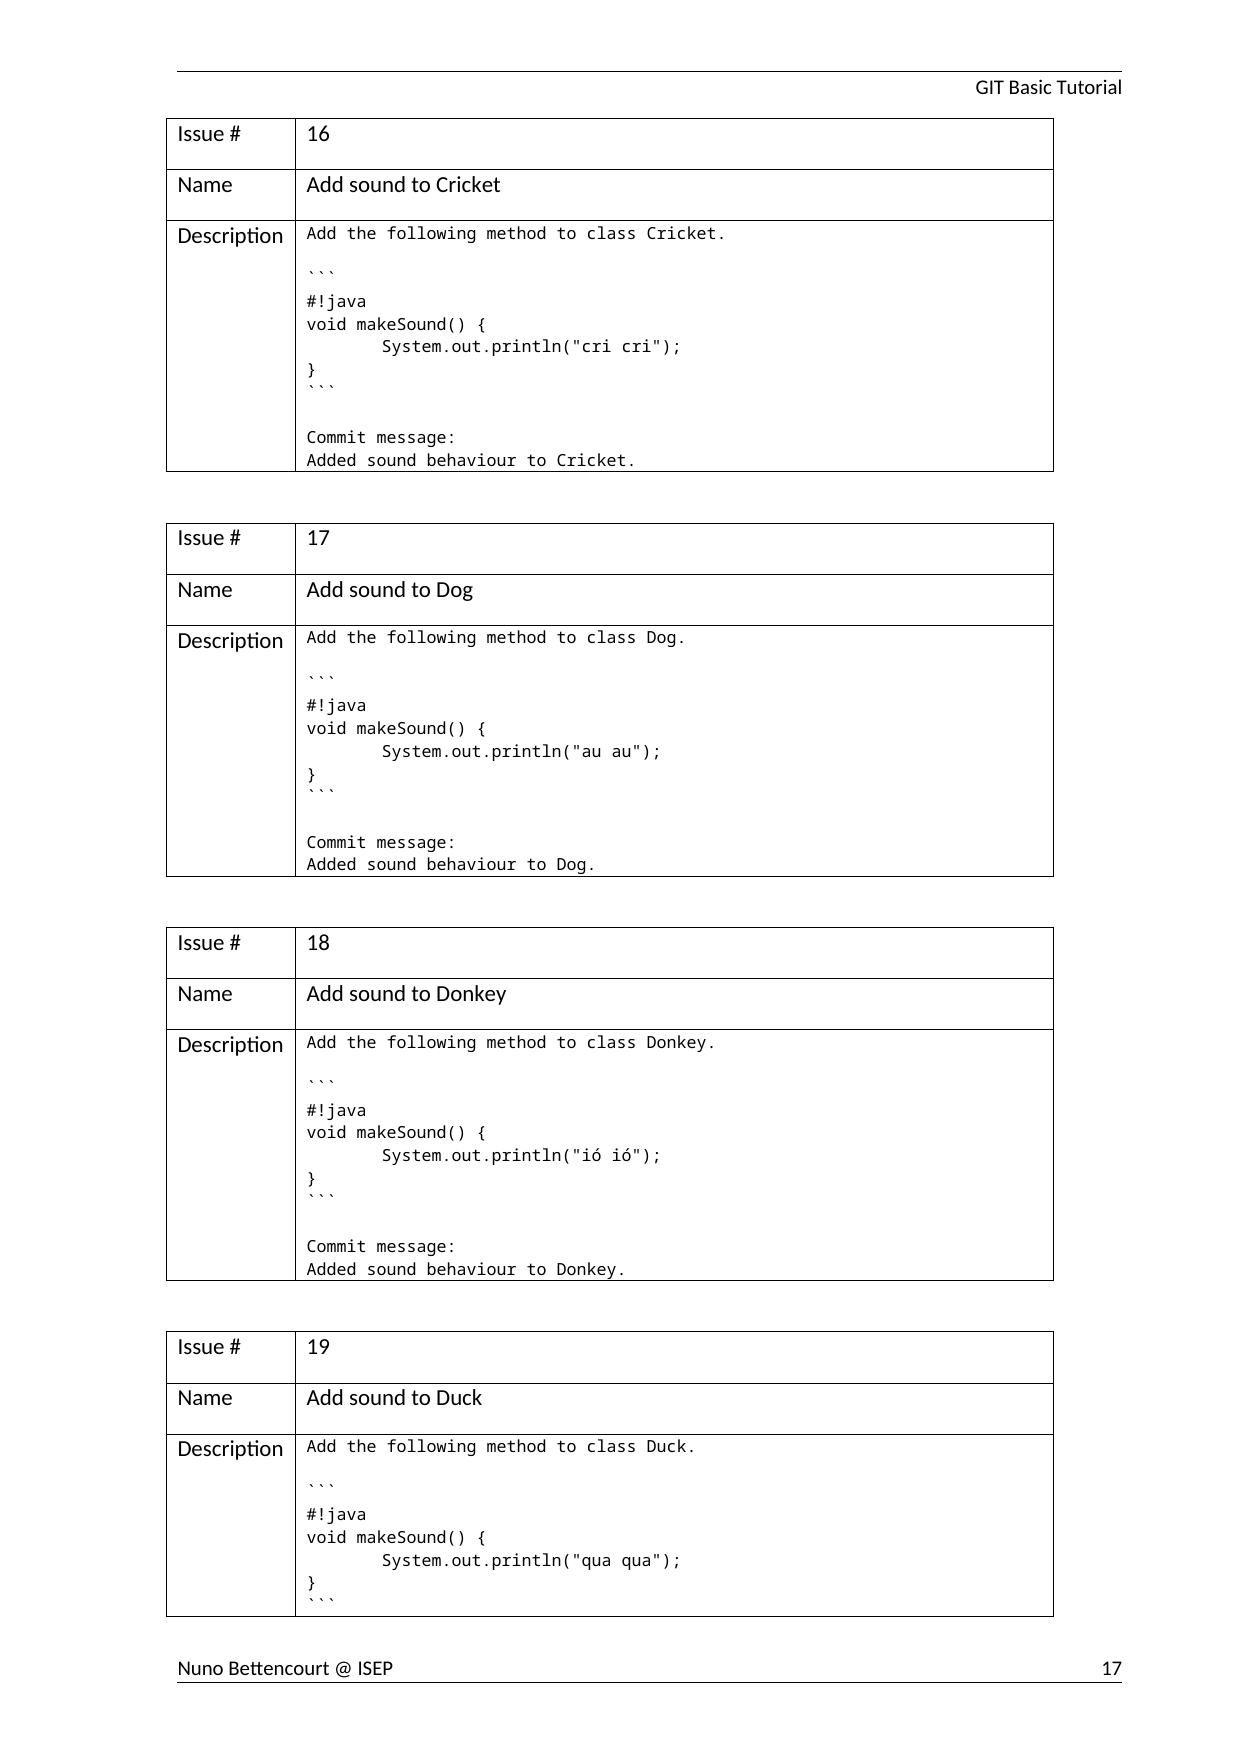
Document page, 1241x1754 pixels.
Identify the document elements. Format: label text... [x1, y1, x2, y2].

table_cell Add sound to Dog [296, 575, 1053, 625]
table_cell Add sound to Donkey [296, 979, 1053, 1029]
table_cell Add the following method to class Donkey. ``` #!java void makeSound() { System.out.println("ió ió"); } ``` Commit message: Added sound behaviour to Donkey. [296, 1030, 1053, 1280]
table_cell Add sound to Duck [296, 1384, 1053, 1433]
table_header Issue # [167, 119, 295, 169]
table_cell Description [167, 1435, 295, 1616]
table_cell Description [167, 221, 295, 471]
table_cell Add the following method to class Cricket. ``` #!java void makeSound() { System.out.println("cri cri"); } ``` Commit message: Added sound behaviour to Cricket. [296, 221, 1053, 471]
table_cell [296, 1435, 1053, 1616]
table_header 17 [296, 524, 1053, 574]
table_header Issue # [167, 1332, 295, 1382]
table_cell Name [167, 979, 295, 1029]
table_header 16 [296, 119, 1053, 169]
table_cell Name [167, 1384, 295, 1433]
table_cell Add the following method to class Dog. ``` #!java void makeSound() { System.out.println("au au"); } ``` Commit message: Added sound behaviour to Dog. [296, 626, 1053, 876]
table_cell Name [167, 575, 295, 625]
table_header Issue # [167, 928, 295, 978]
table_cell Description [167, 626, 295, 876]
table_cell Add sound to Cricket [296, 170, 1053, 220]
table_header 18 [296, 928, 1053, 978]
table_header 19 [296, 1332, 1053, 1382]
table_cell Description [167, 1030, 295, 1280]
table_cell Name [167, 170, 295, 220]
table_header Issue # [167, 524, 295, 574]
